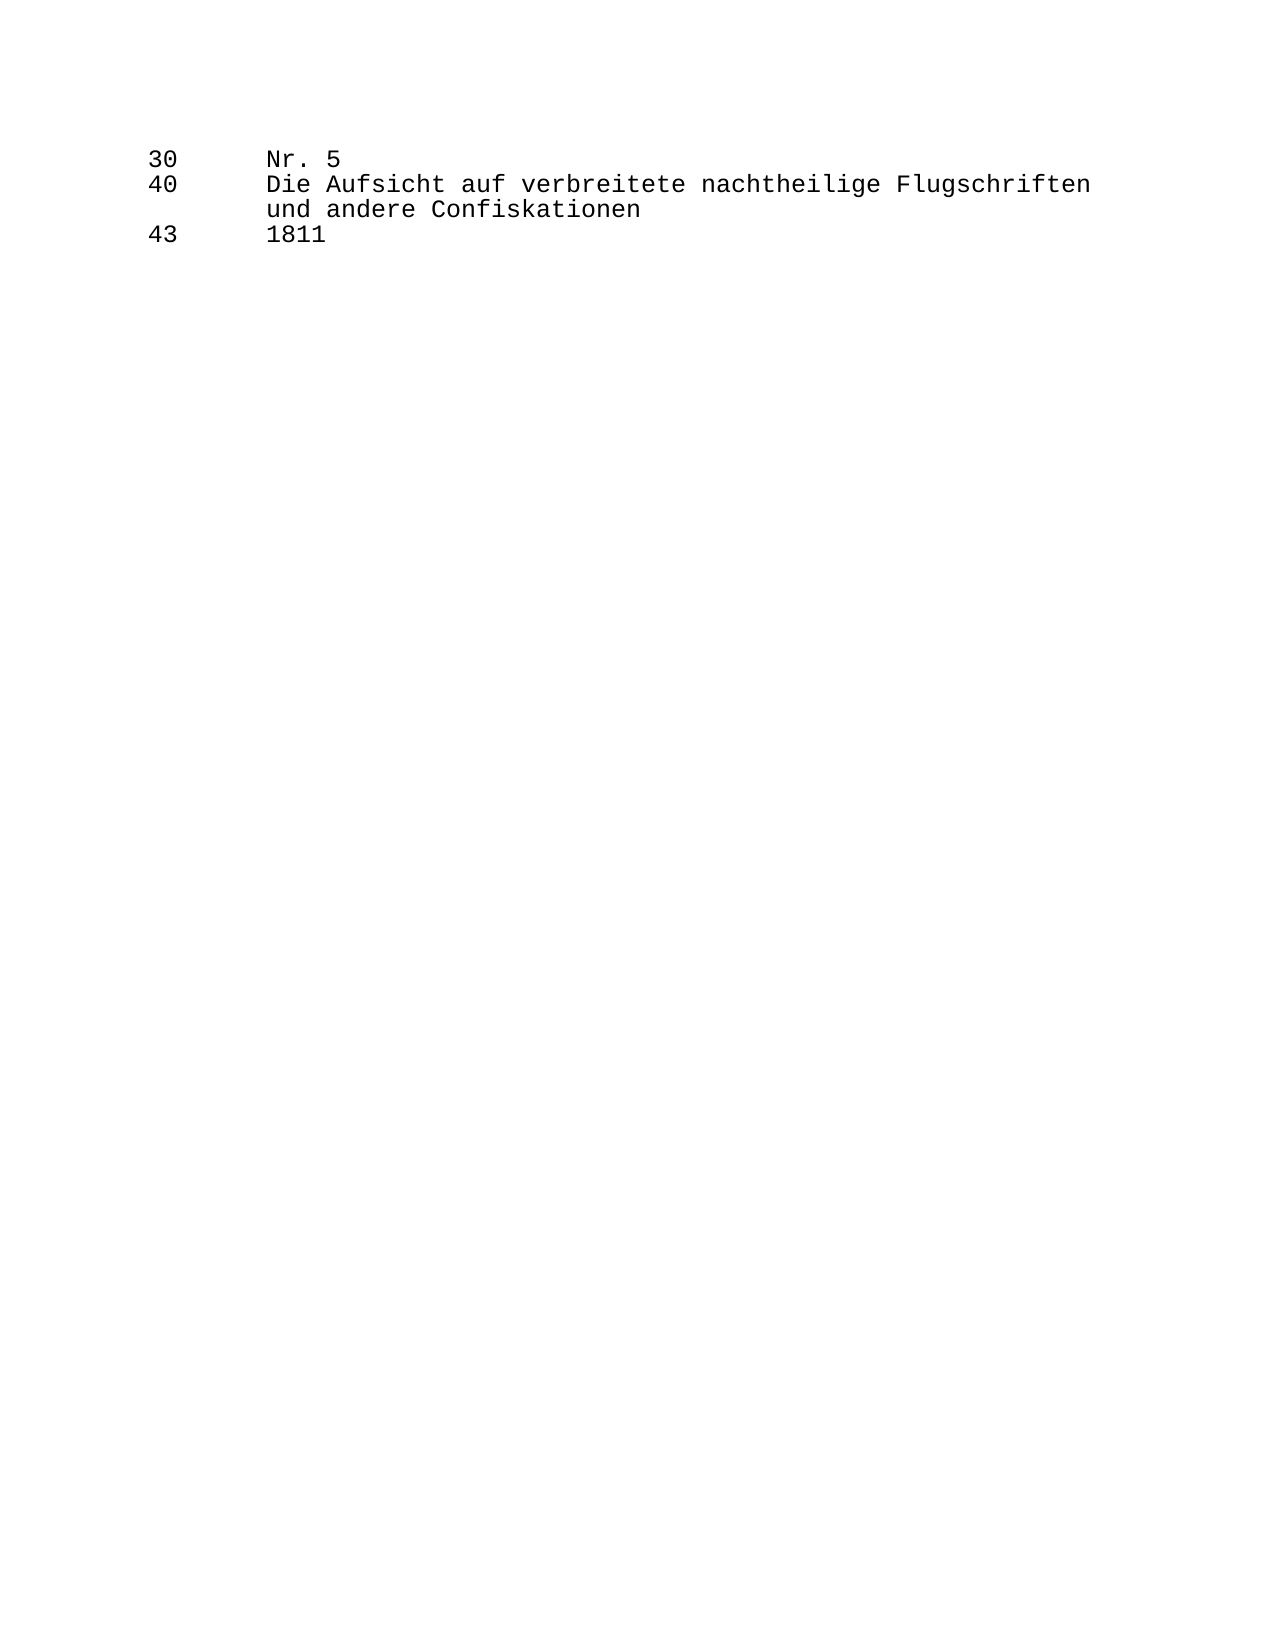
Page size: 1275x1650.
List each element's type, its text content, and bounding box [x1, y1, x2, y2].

text 30 Nr. 5 [148, 148, 1127, 173]
text 43 1811 [148, 223, 1127, 248]
text 40 Die s[Aufsicht auf verbreitete s[2{nachtheilig}e 1{Flugschrift}]sen und andere s[Confiskation]sen]s [148, 173, 1127, 223]
